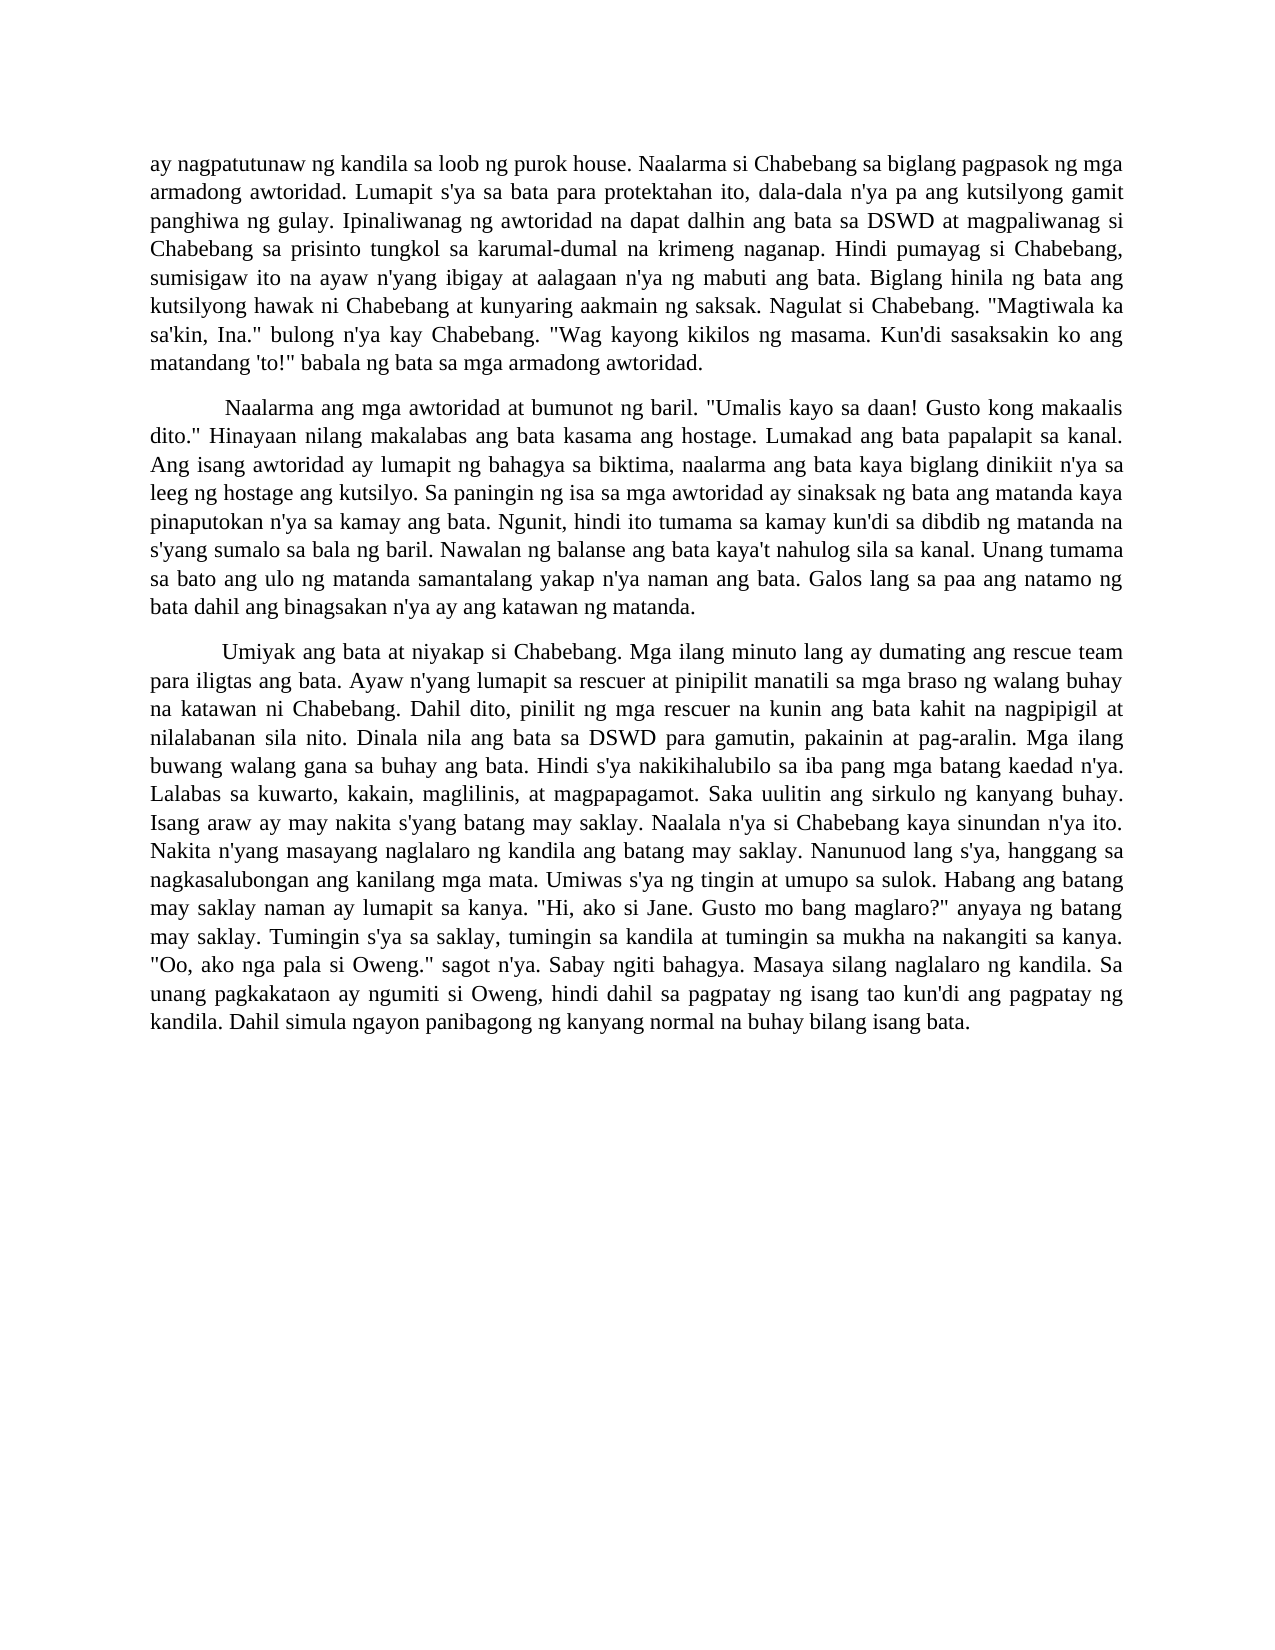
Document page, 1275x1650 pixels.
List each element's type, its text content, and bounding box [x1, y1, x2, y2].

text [150, 150, 1125, 375]
text Umiyak ang bata at niyakap si Chabebang. Mga ilang minuto lang ay dumating ang rescue team para iligtas ang bata. Ayaw n'yang lumapit sa rescuer at pinipilit manatili sa mga braso ng walang buhay na katawan ni Chabebang. Dahil dito, pinilit ng mga rescuer na kunin ang bata kahit na nagpipigil at nilalabanan sila nito. Dinala nila ang bata sa DSWD para gamutin, pakainin at pag-aralin. Mga ilang buwang walang gana sa buhay ang bata. Hindi s'ya nakikihalubilo sa iba pang mga batang kaedad n'ya. Lalabas sa kuwarto, kakain, maglilinis, at magpapagamot. Saka uulitin ang sirkulo ng kanyang buhay. Isang araw ay may nakita s'yang batang may saklay. Naalala n'ya si Chabebang kaya sinundan n'ya ito. Nakita n'yang masayang naglalaro ng kandila ang batang may saklay. Nanunuod lang s'ya, hanggang sa nagkasalubongan ang kanilang mga mata. Umiwas s'ya ng tingin at umupo sa sulok. Habang ang batang may saklay naman ay lumapit sa kanya. "Hi, ako si Jane. Gusto mo bang maglaro?" anyaya ng batang may saklay. Tumingin s'ya sa saklay, tumingin sa kandila at tumingin sa mukha na nakangiti sa kanya. "Oo, ako nga pala si Oweng." sagot n'ya. Sabay ngiti bahagya. Masaya silang naglalaro ng kandila. Sa unang pagkakataon ay ngumiti si Oweng, hindi dahil sa pagpatay ng isang tao kun'di ang pagpatay ng kandila. Dahil simula ngayon panibagong ng kanyang normal na buhay bilang isang bata. [150, 638, 1125, 1034]
text Naalarma ang mga awtoridad at bumunot ng baril. "Umalis kayo sa daan! Gusto kong makaalis dito." Hinayaan nilang makalabas ang bata kasama ang hostage. Lumakad ang bata papalapit sa kanal. Ang isang awtoridad ay lumapit ng bahagya sa biktima, naalarma ang bata kaya biglang dinikiit n'ya sa leeg ng hostage ang kutsilyo. Sa paningin ng isa sa mga awtoridad ay sinaksak ng bata ang matanda kaya pinaputokan n'ya sa kamay ang bata. Ngunit, hindi ito tumama sa kamay kun'di sa dibdib ng matanda na s'yang sumalo sa bala ng baril. Nawalan ng balanse ang bata kaya't nahulog sila sa kanal. Unang tumama sa bato ang ulo ng matanda samantalang yakap n'ya naman ang bata. Galos lang sa paa ang natamo ng bata dahil ang binagsakan n'ya ay ang katawan ng matanda. [150, 394, 1125, 619]
